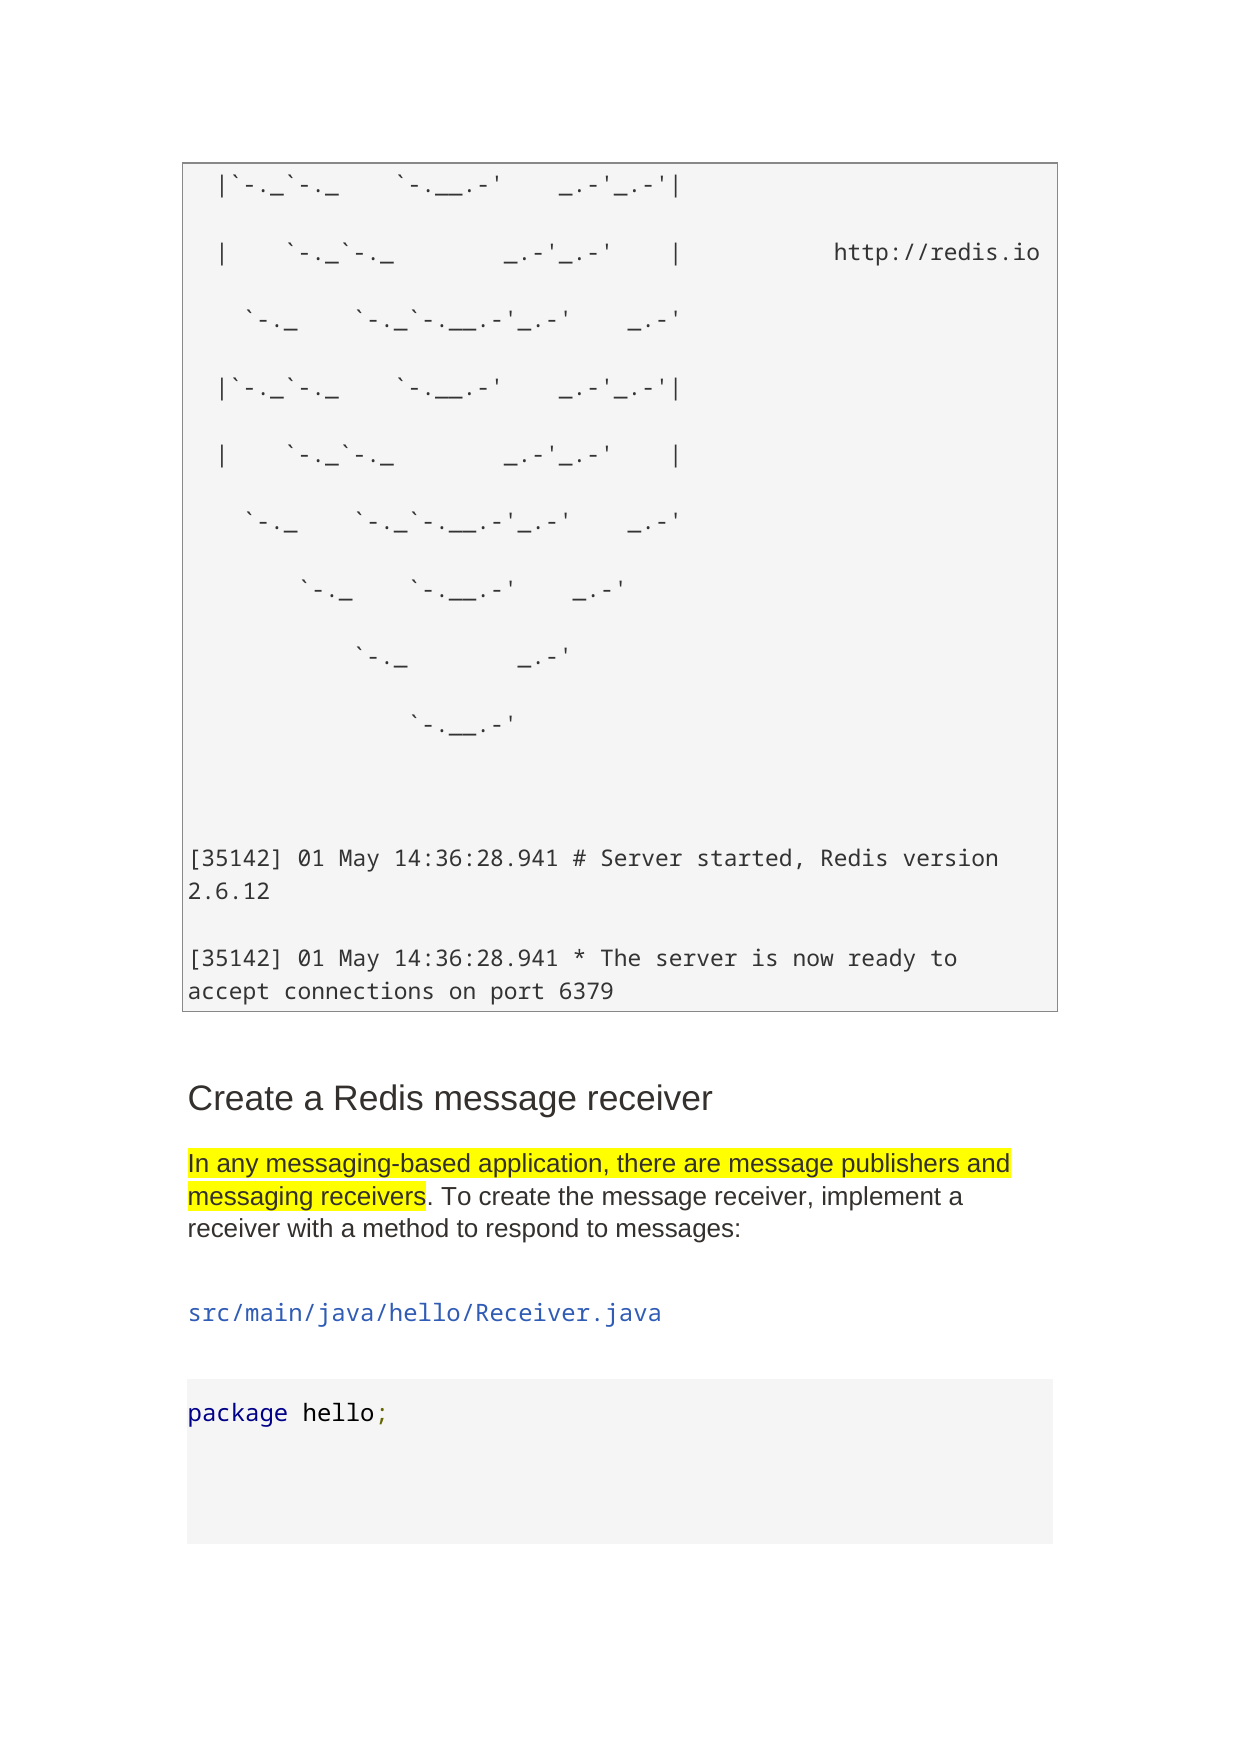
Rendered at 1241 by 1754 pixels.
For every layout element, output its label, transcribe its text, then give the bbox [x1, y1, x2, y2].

text `-._ `-._`-.__.-'_.-' _.-' [183, 297, 1057, 335]
text [35142] 01 May 14:36:28.941 # Server started, Redis version 2.6.12 [183, 836, 1057, 907]
text |`-._`-._ `-.__.-' _.-'_.-'| [183, 364, 1057, 402]
text src/main/java/hello/Receiver.java [187, 1279, 1053, 1344]
text `-._ `-._`-.__.-'_.-' _.-' [183, 499, 1057, 537]
text |`-._`-._ `-.__.-' _.-'_.-'| [183, 164, 1057, 200]
text Create a Redis message receiver [187, 1064, 1053, 1129]
text package hello; [187, 1379, 1053, 1444]
text In any messaging-based application, there are message publishers and messaging receivers. To create the message receiver, implement a receiver with a method to respond to messages: [187, 1147, 1053, 1244]
text | `-._`-._ _.-'_.-' | [183, 432, 1057, 470]
text | `-._`-._ _.-'_.-' | http://redis.io [183, 229, 1057, 268]
text `-.__.-' [183, 701, 1057, 739]
text `-._ _.-' [183, 634, 1057, 672]
text `-._ `-.__.-' _.-' [183, 566, 1057, 604]
text [35142] 01 May 14:36:28.941 * The server is now ready to accept connections on port 6379 [183, 936, 1057, 1011]
